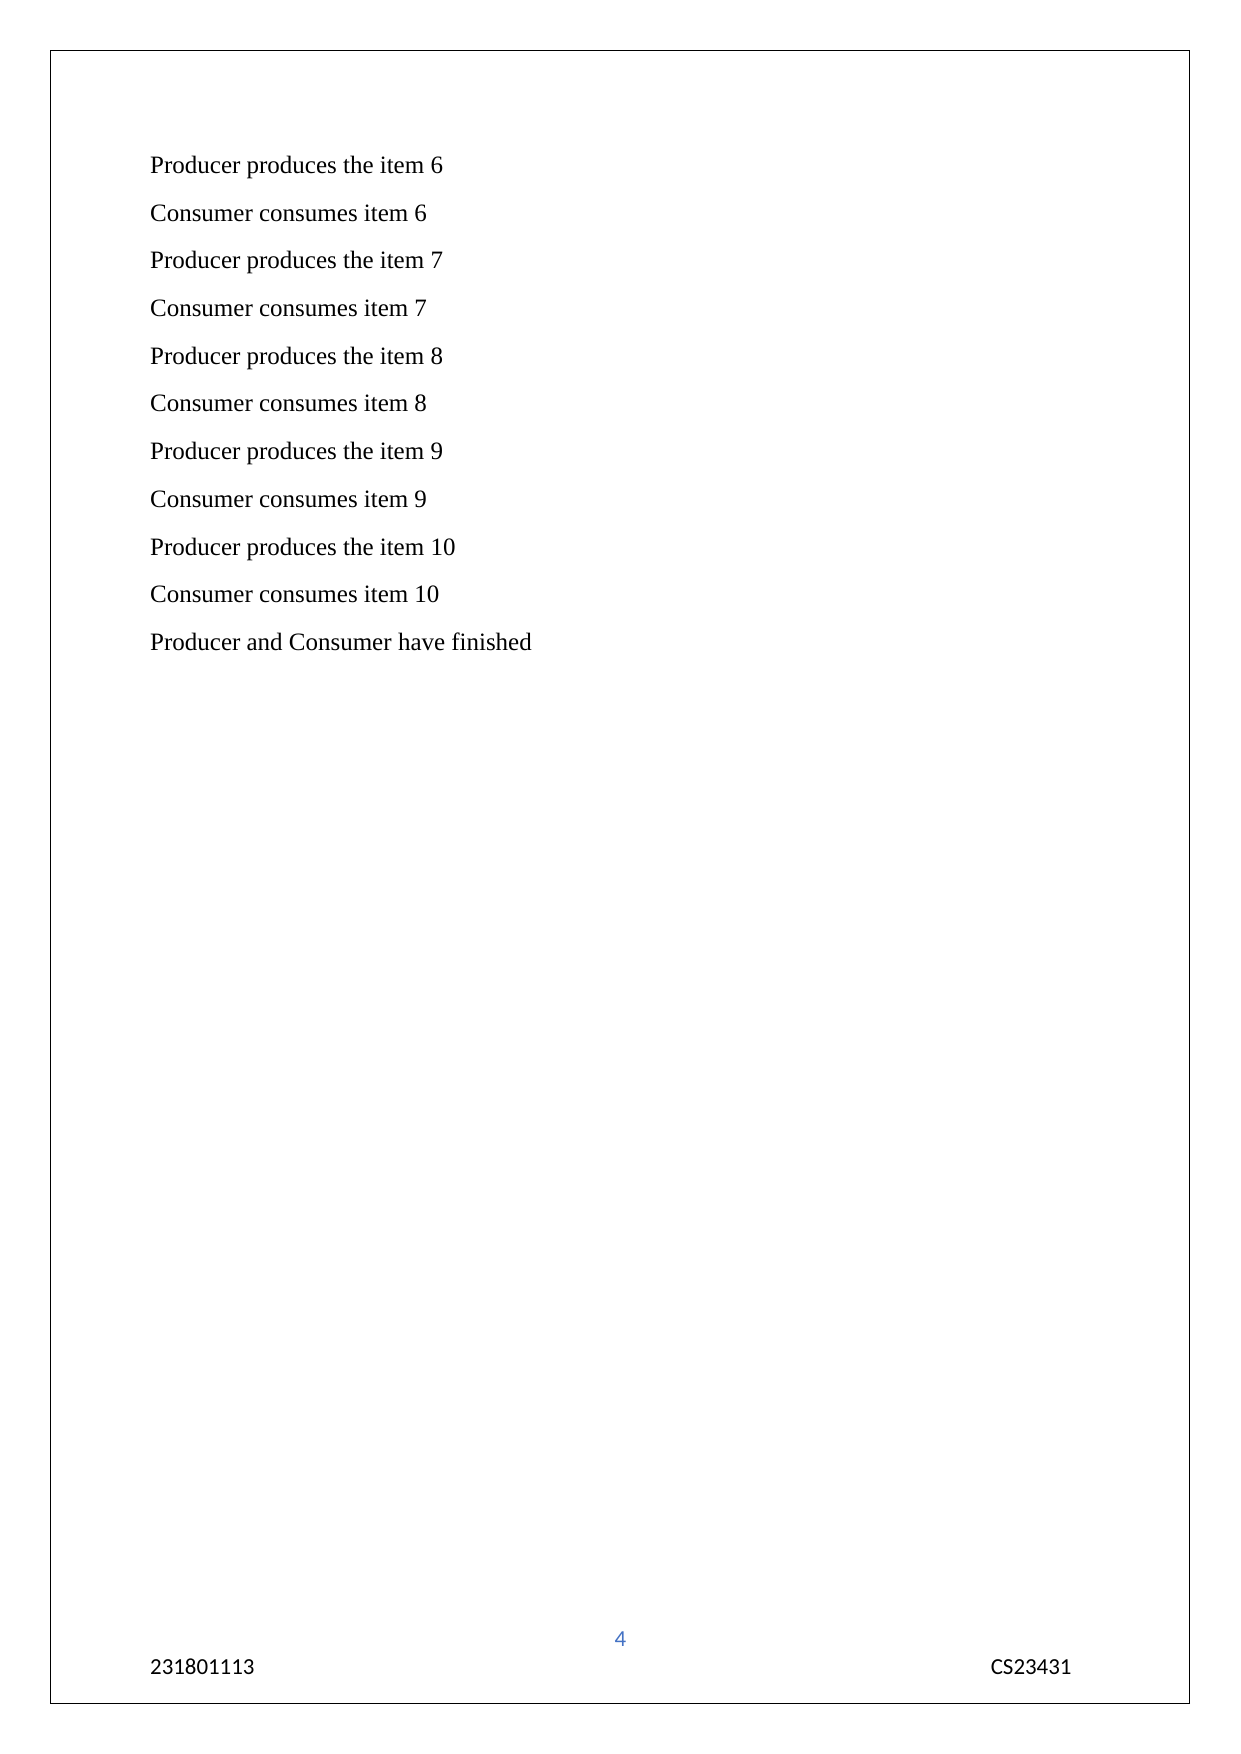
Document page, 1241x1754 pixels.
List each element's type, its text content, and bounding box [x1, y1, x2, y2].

text Consumer consumes item 10 [150, 579, 1090, 608]
text Consumer consumes item 9 [150, 484, 1090, 513]
text Producer produces the item 8 [150, 341, 1090, 369]
text Producer and Consumer have finished [150, 627, 1090, 656]
text Consumer consumes item 7 [150, 293, 1090, 322]
text Producer produces the item 6 [150, 150, 1090, 179]
text Consumer consumes item 8 [150, 388, 1090, 417]
text Producer produces the item 10 [150, 532, 1090, 560]
text Producer produces the item 9 [150, 436, 1090, 465]
text Consumer consumes item 6 [150, 198, 1090, 226]
text Producer produces the item 7 [150, 245, 1090, 274]
